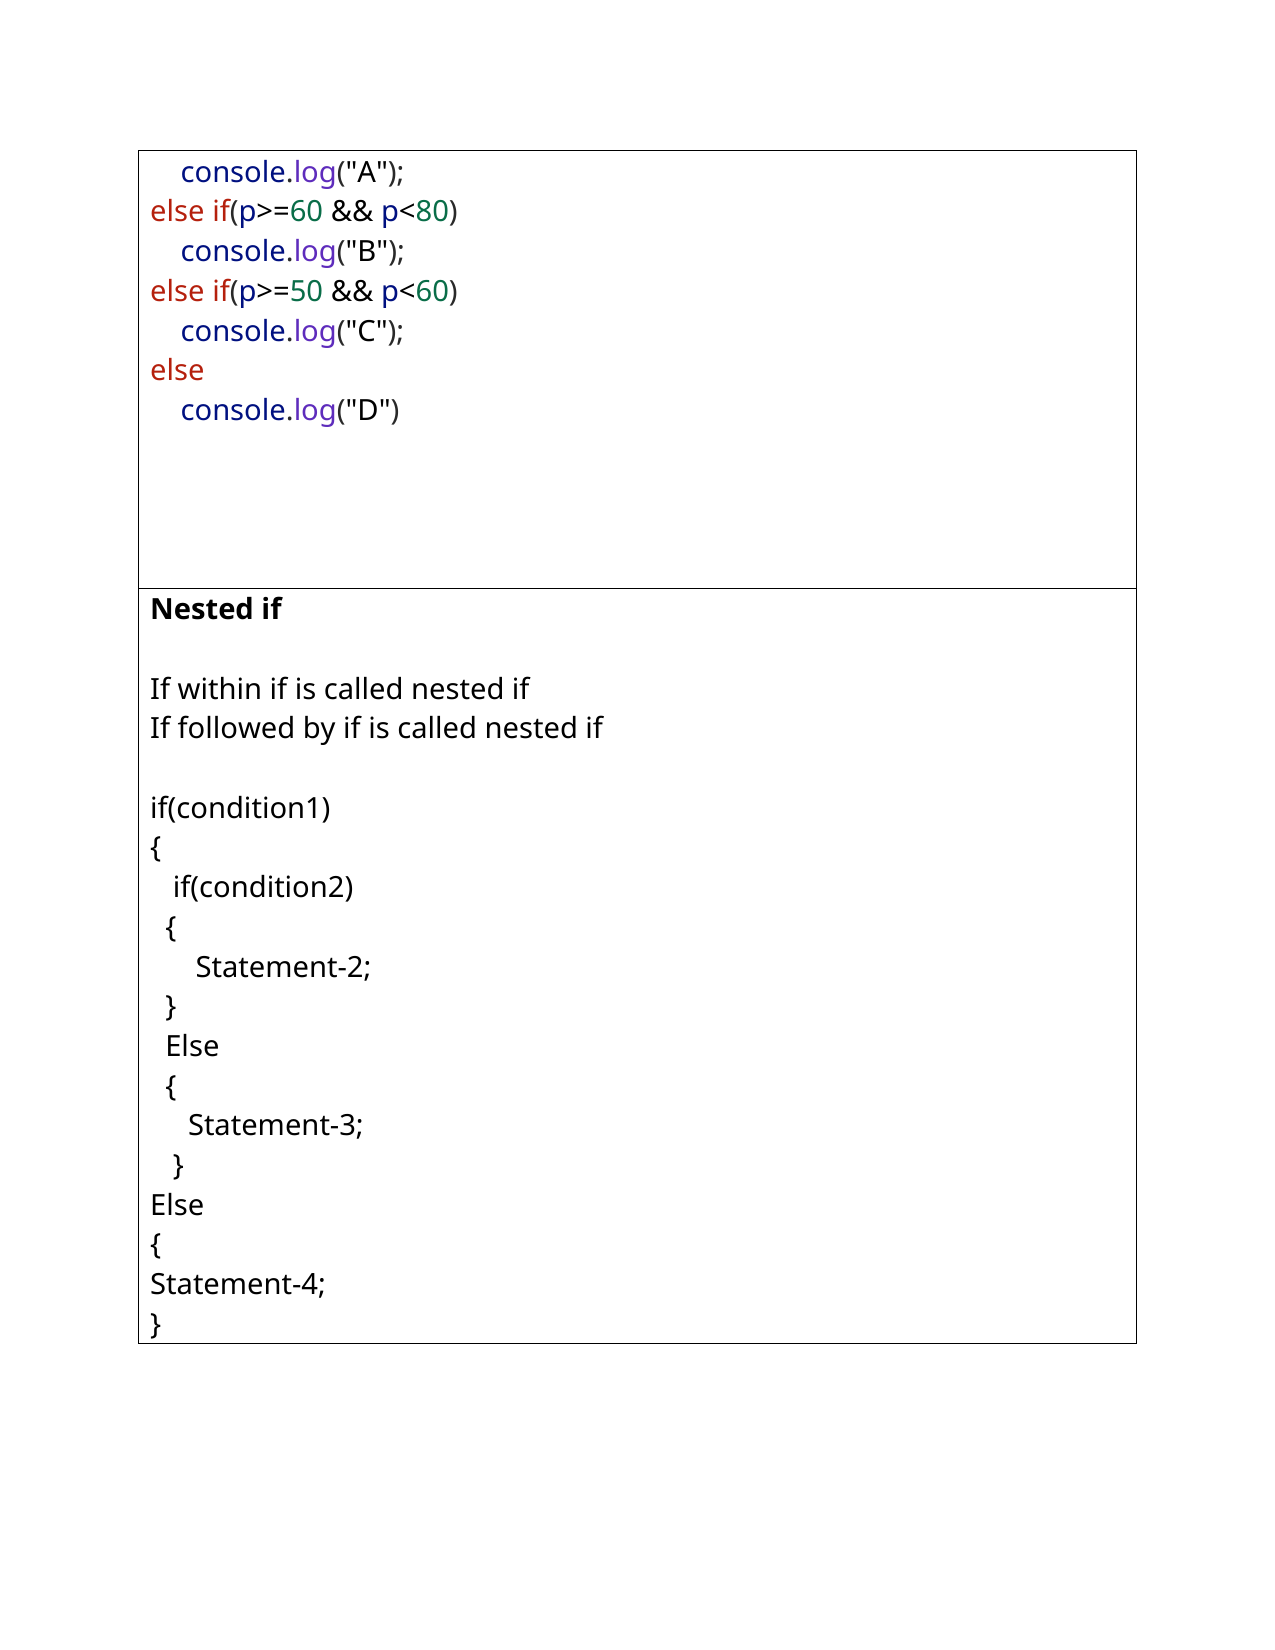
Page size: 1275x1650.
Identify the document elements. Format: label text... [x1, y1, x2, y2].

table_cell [139, 151, 1136, 588]
table_cell Nested if If within if is called nested if If followed by if is called nested if if(condition1) { if(condition2) { Statement-2; } Else { Statement-3; } Else { Statement-4; } [139, 589, 1136, 1343]
